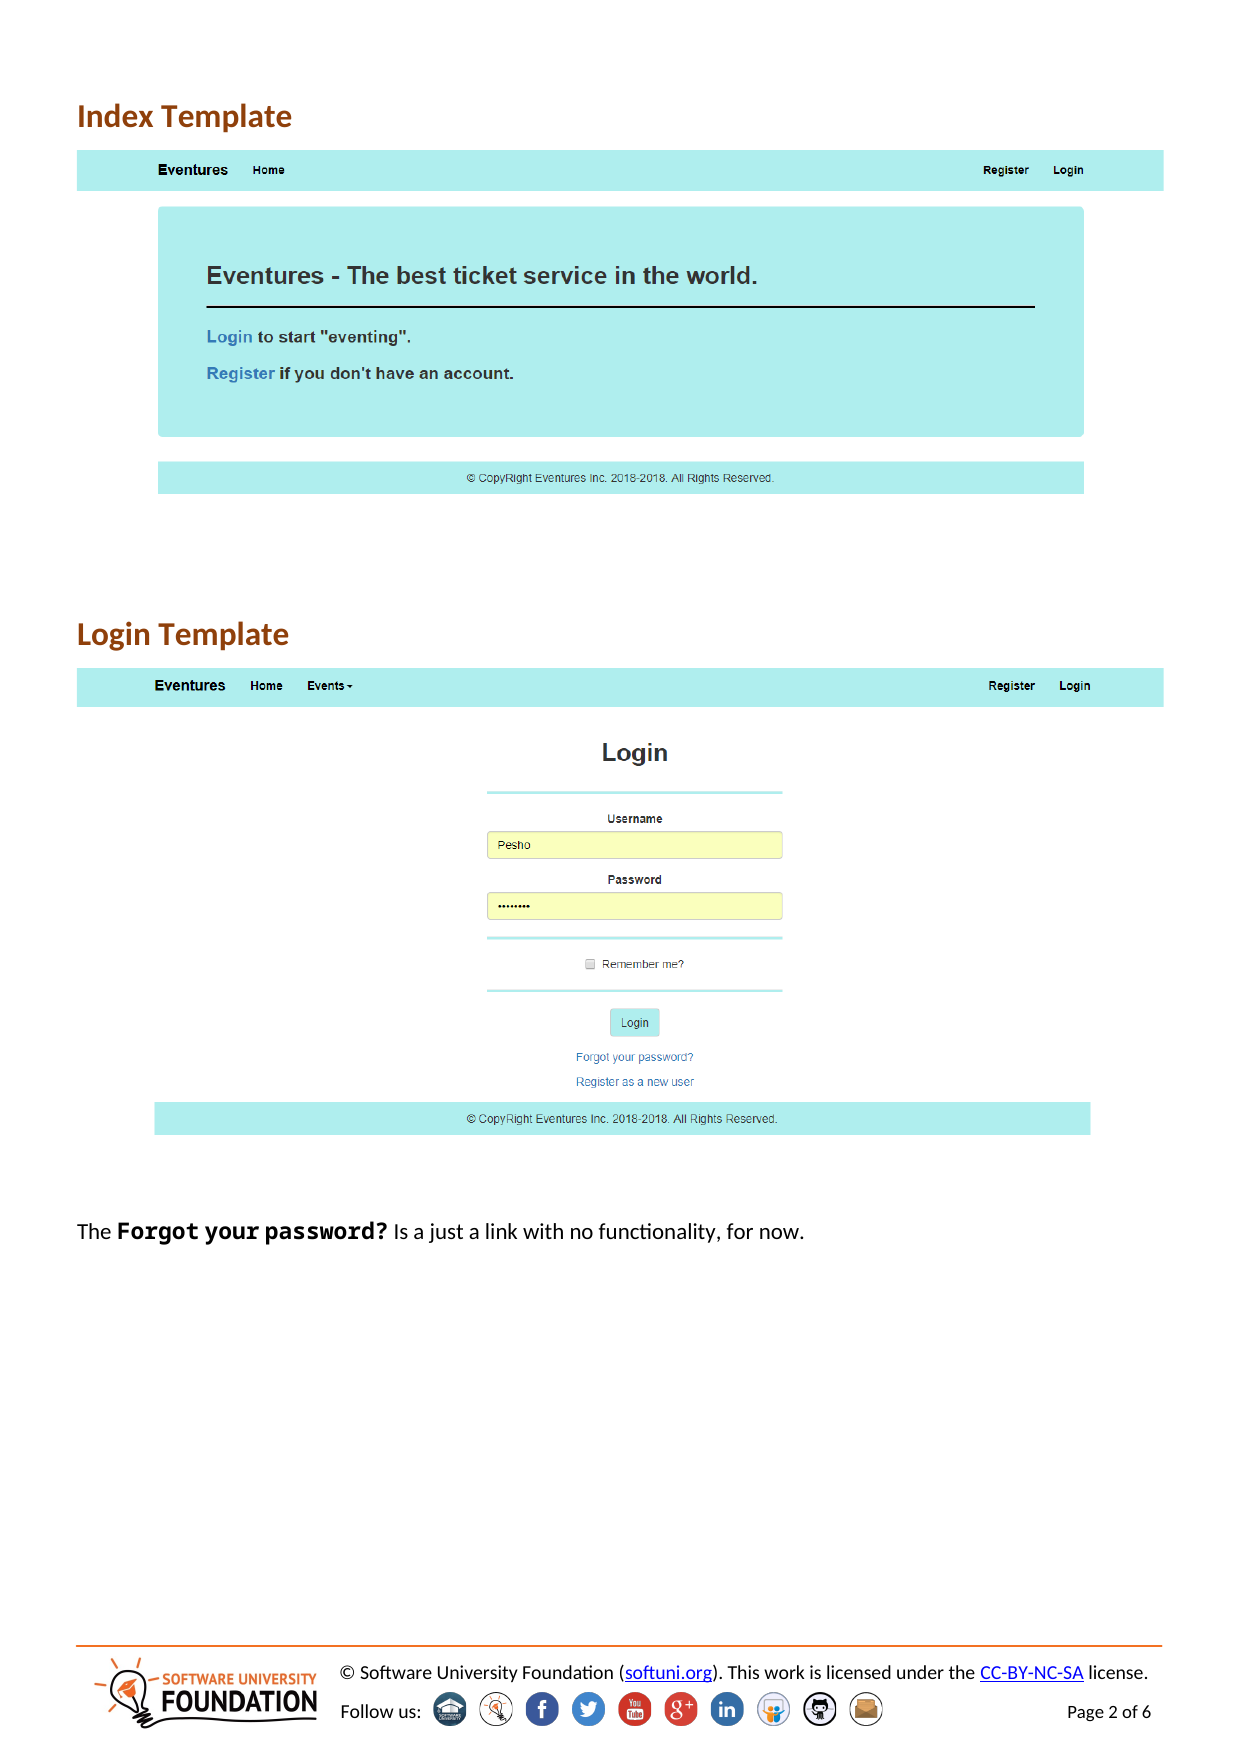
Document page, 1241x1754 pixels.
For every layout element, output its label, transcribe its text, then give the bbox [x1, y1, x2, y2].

subtitle Login Template [77, 613, 1163, 654]
picture [76, 150, 1164, 597]
subtitle Index Template [77, 95, 1163, 136]
picture [572, 1692, 605, 1726]
picture [849, 1692, 883, 1726]
picture [479, 1692, 513, 1726]
text The Forgot your password? Is a just a link with no functionality, for now. [77, 1215, 1163, 1246]
picture [433, 1692, 467, 1726]
picture [93, 1656, 317, 1729]
picture [803, 1692, 837, 1726]
picture [757, 1692, 790, 1726]
picture [618, 1692, 652, 1726]
picture [525, 1692, 559, 1726]
picture [664, 1692, 698, 1726]
picture [76, 668, 1164, 1198]
picture [710, 1692, 744, 1726]
